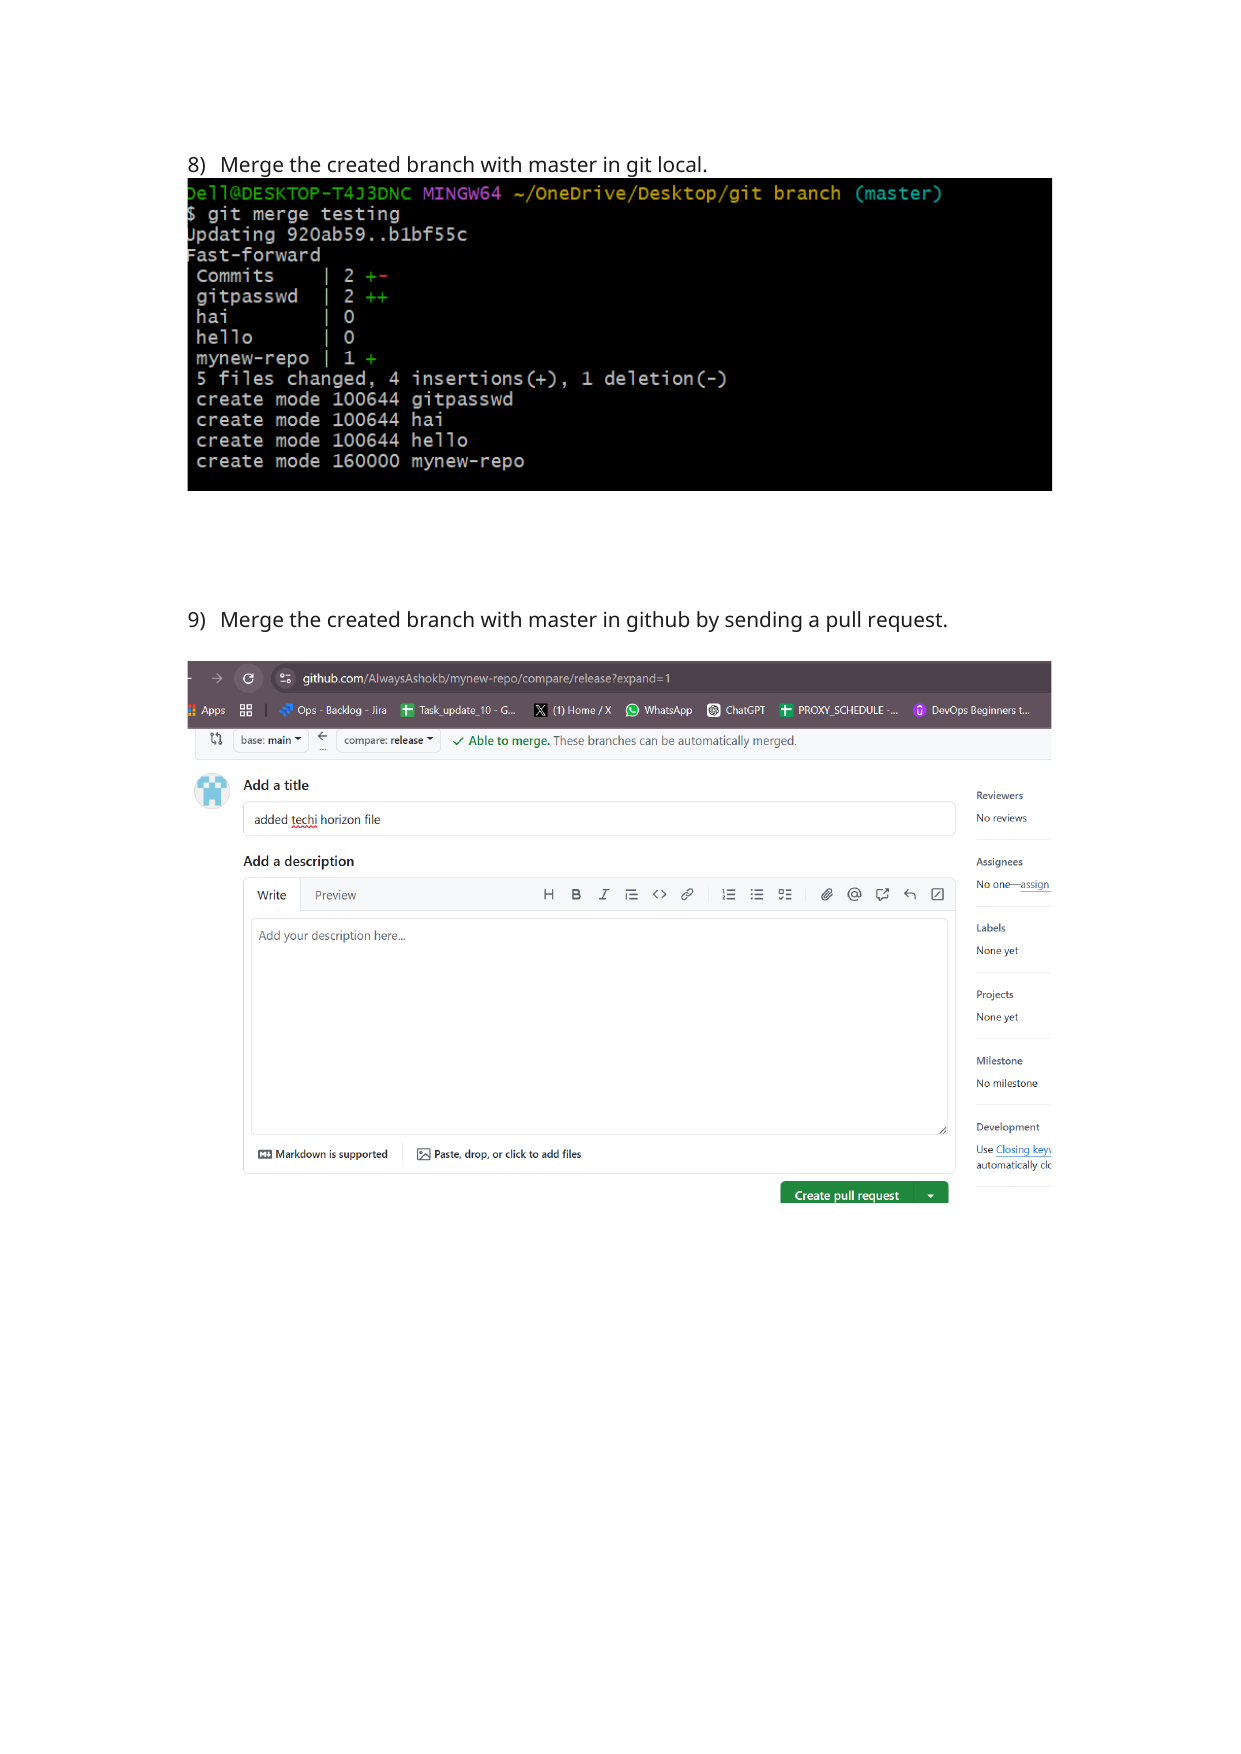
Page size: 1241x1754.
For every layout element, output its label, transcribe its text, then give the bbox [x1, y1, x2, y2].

list Merge the created branch with master in git local. [187, 150, 1053, 178]
picture [187, 178, 1053, 491]
list Merge the created branch with master in github by sending a pull request. [187, 605, 1053, 633]
picture [187, 661, 1052, 1203]
